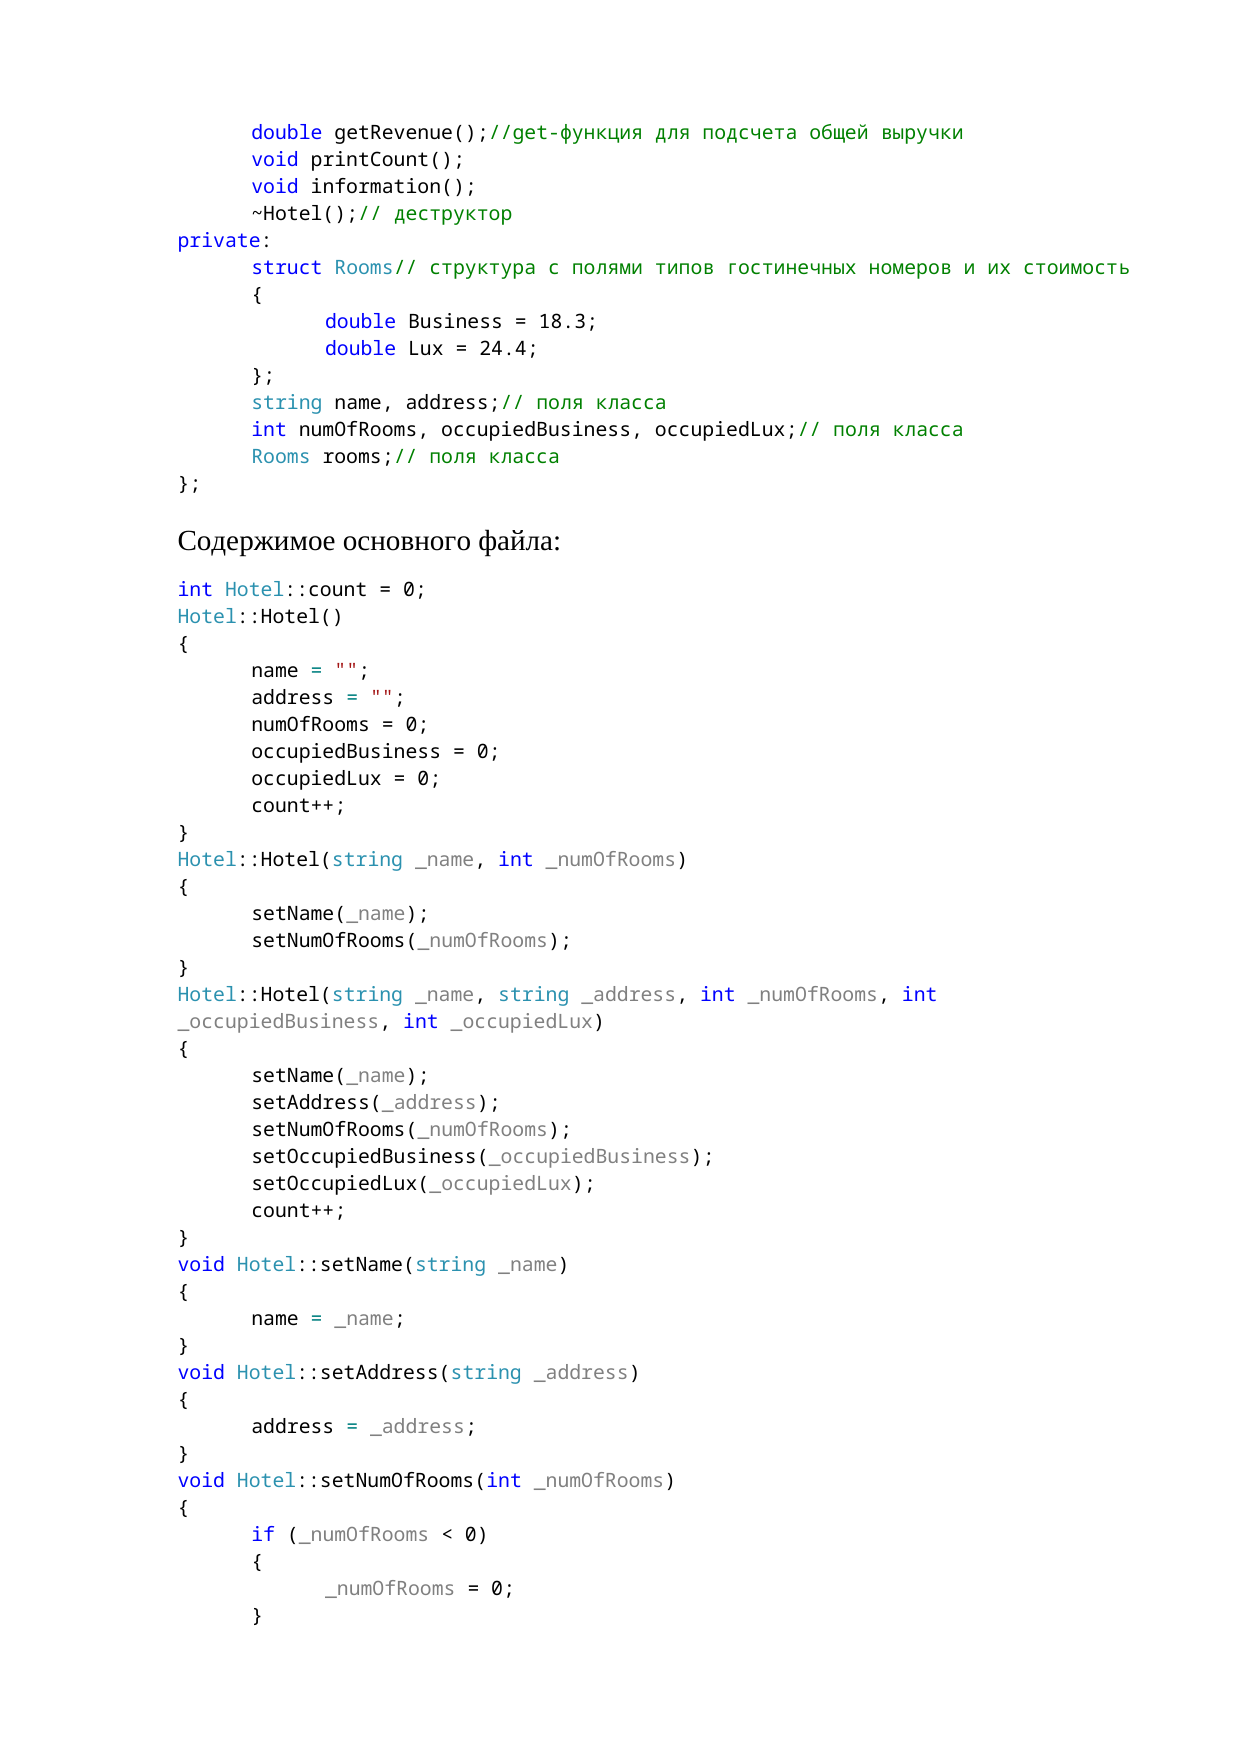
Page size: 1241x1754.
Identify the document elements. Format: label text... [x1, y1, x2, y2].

text Hotel::Hotel() [177, 603, 1152, 629]
text void Hotel::setNumOfRooms(int _numOfRooms) [177, 1466, 1152, 1493]
text private: [177, 226, 1152, 253]
text setAddress(_address); [177, 1088, 1152, 1115]
text void printCount(); [177, 145, 1152, 172]
text { [177, 1277, 1152, 1304]
text string name, address;// поля класса [177, 388, 1152, 415]
text { [177, 872, 1152, 899]
text if (_numOfRooms < 0) [177, 1520, 1152, 1547]
text { [177, 1034, 1152, 1061]
text ~Hotel();// деструктор [177, 199, 1152, 226]
text Rooms rooms;// поля класса [177, 442, 1152, 469]
text } [177, 1331, 1152, 1358]
text } [177, 953, 1152, 980]
text int numOfRooms, occupiedBusiness, occupiedLux;// поля класса [177, 415, 1152, 442]
text _numOfRooms = 0; [177, 1574, 1152, 1601]
text { [177, 280, 1152, 307]
text count++; [177, 791, 1152, 818]
text void Hotel::setAddress(string _address) [177, 1358, 1152, 1385]
text numOfRooms = 0; [177, 711, 1152, 737]
text setName(_name); [177, 1061, 1152, 1088]
text { [177, 1385, 1152, 1412]
text } [177, 818, 1152, 845]
text address = _address; [177, 1412, 1152, 1439]
text name = _name; [177, 1304, 1152, 1331]
text void information(); [177, 172, 1152, 199]
text { [177, 1547, 1152, 1574]
text { [177, 629, 1152, 657]
text Hotel::Hotel(string _name, int _numOfRooms) [177, 845, 1152, 872]
text Hotel::Hotel(string _name, string _address, int _numOfRooms, int _occupiedBusiness, int _occupiedLux) [177, 980, 1152, 1034]
text double Business = 18.3; [177, 307, 1152, 334]
text Содержимое основного файла: [177, 523, 1152, 556]
text setOccupiedBusiness(_occupiedBusiness); [177, 1142, 1152, 1169]
text } [177, 1439, 1152, 1466]
text occupiedBusiness = 0; [177, 737, 1152, 764]
text count++; [177, 1196, 1152, 1223]
text setNumOfRooms(_numOfRooms); [177, 926, 1152, 953]
text struct Rooms// структура с полями типов гостинечных номеров и их стоимость [177, 253, 1152, 280]
text name = ""; [177, 657, 1152, 683]
text setNumOfRooms(_numOfRooms); [177, 1115, 1152, 1142]
text void Hotel::setName(string _name) [177, 1250, 1152, 1277]
text int Hotel::count = 0; [177, 576, 1152, 603]
text { [177, 1493, 1152, 1520]
text }; [177, 469, 1152, 496]
text address = ""; [177, 683, 1152, 711]
text }; [177, 361, 1152, 388]
text double getRevenue();//get-функция для подсчета общей выручки [177, 118, 1152, 145]
text double Lux = 24.4; [177, 334, 1152, 361]
text occupiedLux = 0; [177, 764, 1152, 791]
text } [177, 1223, 1152, 1250]
text } [177, 1601, 1152, 1628]
text setName(_name); [177, 899, 1152, 926]
text setOccupiedLux(_occupiedLux); [177, 1169, 1152, 1196]
